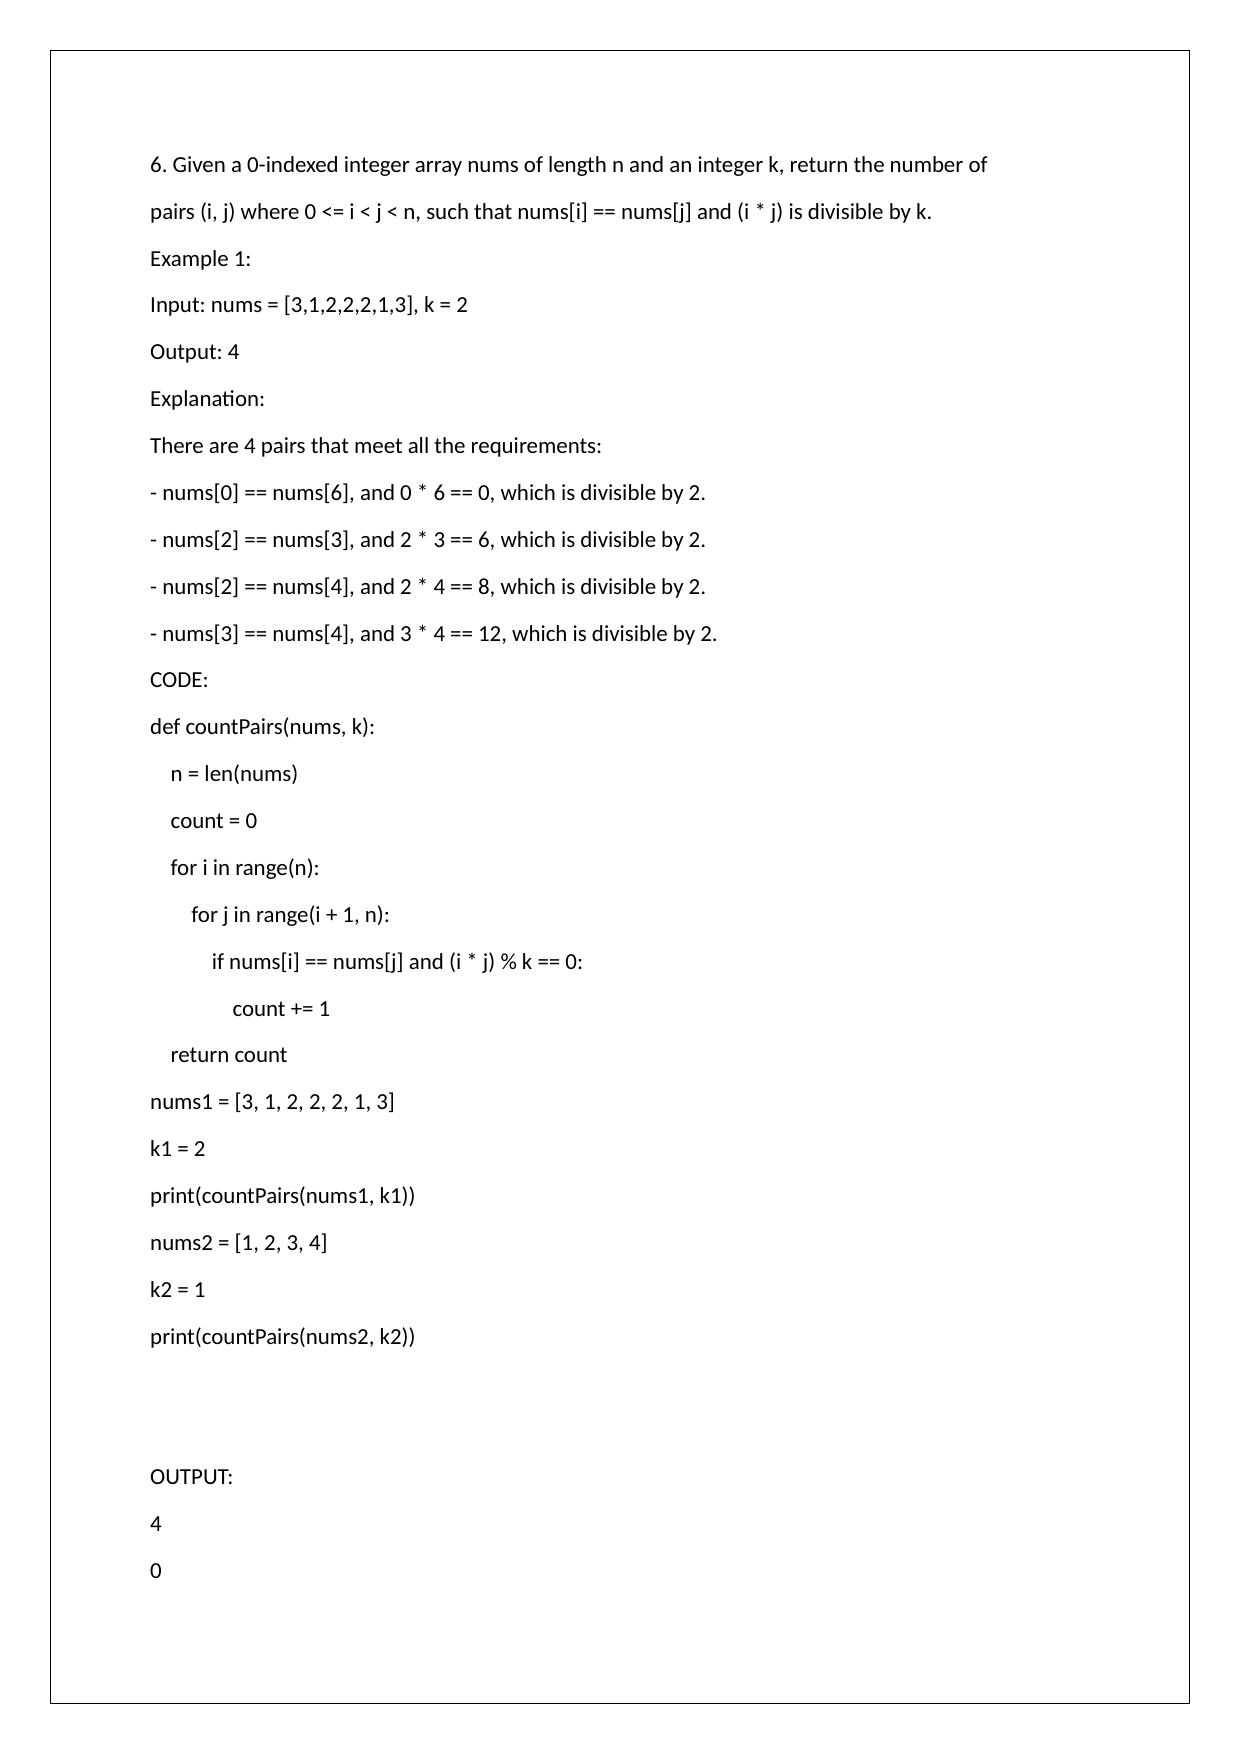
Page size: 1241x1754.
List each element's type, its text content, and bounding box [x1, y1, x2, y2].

text if nums[i] == nums[j] and (i * j) % k == 0: [150, 947, 1090, 975]
text 6. Given a 0-indexed integer array nums of length n and an integer k, return the number of [150, 150, 1090, 178]
text There are 4 pairs that meet all the requirements: [150, 431, 1090, 459]
text Example 1: [150, 244, 1090, 272]
text OUTPUT: [150, 1462, 1090, 1491]
text CODE: [150, 666, 1090, 694]
text k2 = 1 [150, 1275, 1090, 1303]
text Output: 4 [150, 337, 1090, 366]
text - nums[0] == nums[6], and 0 * 6 == 0, which is divisible by 2. [150, 478, 1090, 506]
text for j in range(i + 1, n): [150, 900, 1090, 928]
text n = len(nums) [150, 759, 1090, 787]
text - nums[3] == nums[4], and 3 * 4 == 12, which is divisible by 2. [150, 619, 1090, 647]
text return count [150, 1041, 1090, 1069]
text for i in range(n): [150, 853, 1090, 881]
text - nums[2] == nums[3], and 2 * 3 == 6, which is divisible by 2. [150, 525, 1090, 553]
text 4 [150, 1509, 1090, 1537]
text Explanation: [150, 384, 1090, 412]
text print(countPairs(nums2, k2)) [150, 1322, 1090, 1350]
text def countPairs(nums, k): [150, 712, 1090, 741]
text nums2 = [1, 2, 3, 4] [150, 1228, 1090, 1256]
text count = 0 [150, 806, 1090, 834]
text print(countPairs(nums1, k1)) [150, 1181, 1090, 1209]
text k1 = 2 [150, 1134, 1090, 1162]
text 0 [150, 1556, 1090, 1584]
text count += 1 [150, 994, 1090, 1022]
text pairs (i, j) where 0 <= i < j < n, such that nums[i] == nums[j] and (i * j) is divisible by k. [150, 197, 1090, 225]
text Input: nums = [3,1,2,2,2,1,3], k = 2 [150, 291, 1090, 319]
text nums1 = [3, 1, 2, 2, 2, 1, 3] [150, 1087, 1090, 1116]
text - nums[2] == nums[4], and 2 * 4 == 8, which is divisible by 2. [150, 572, 1090, 600]
